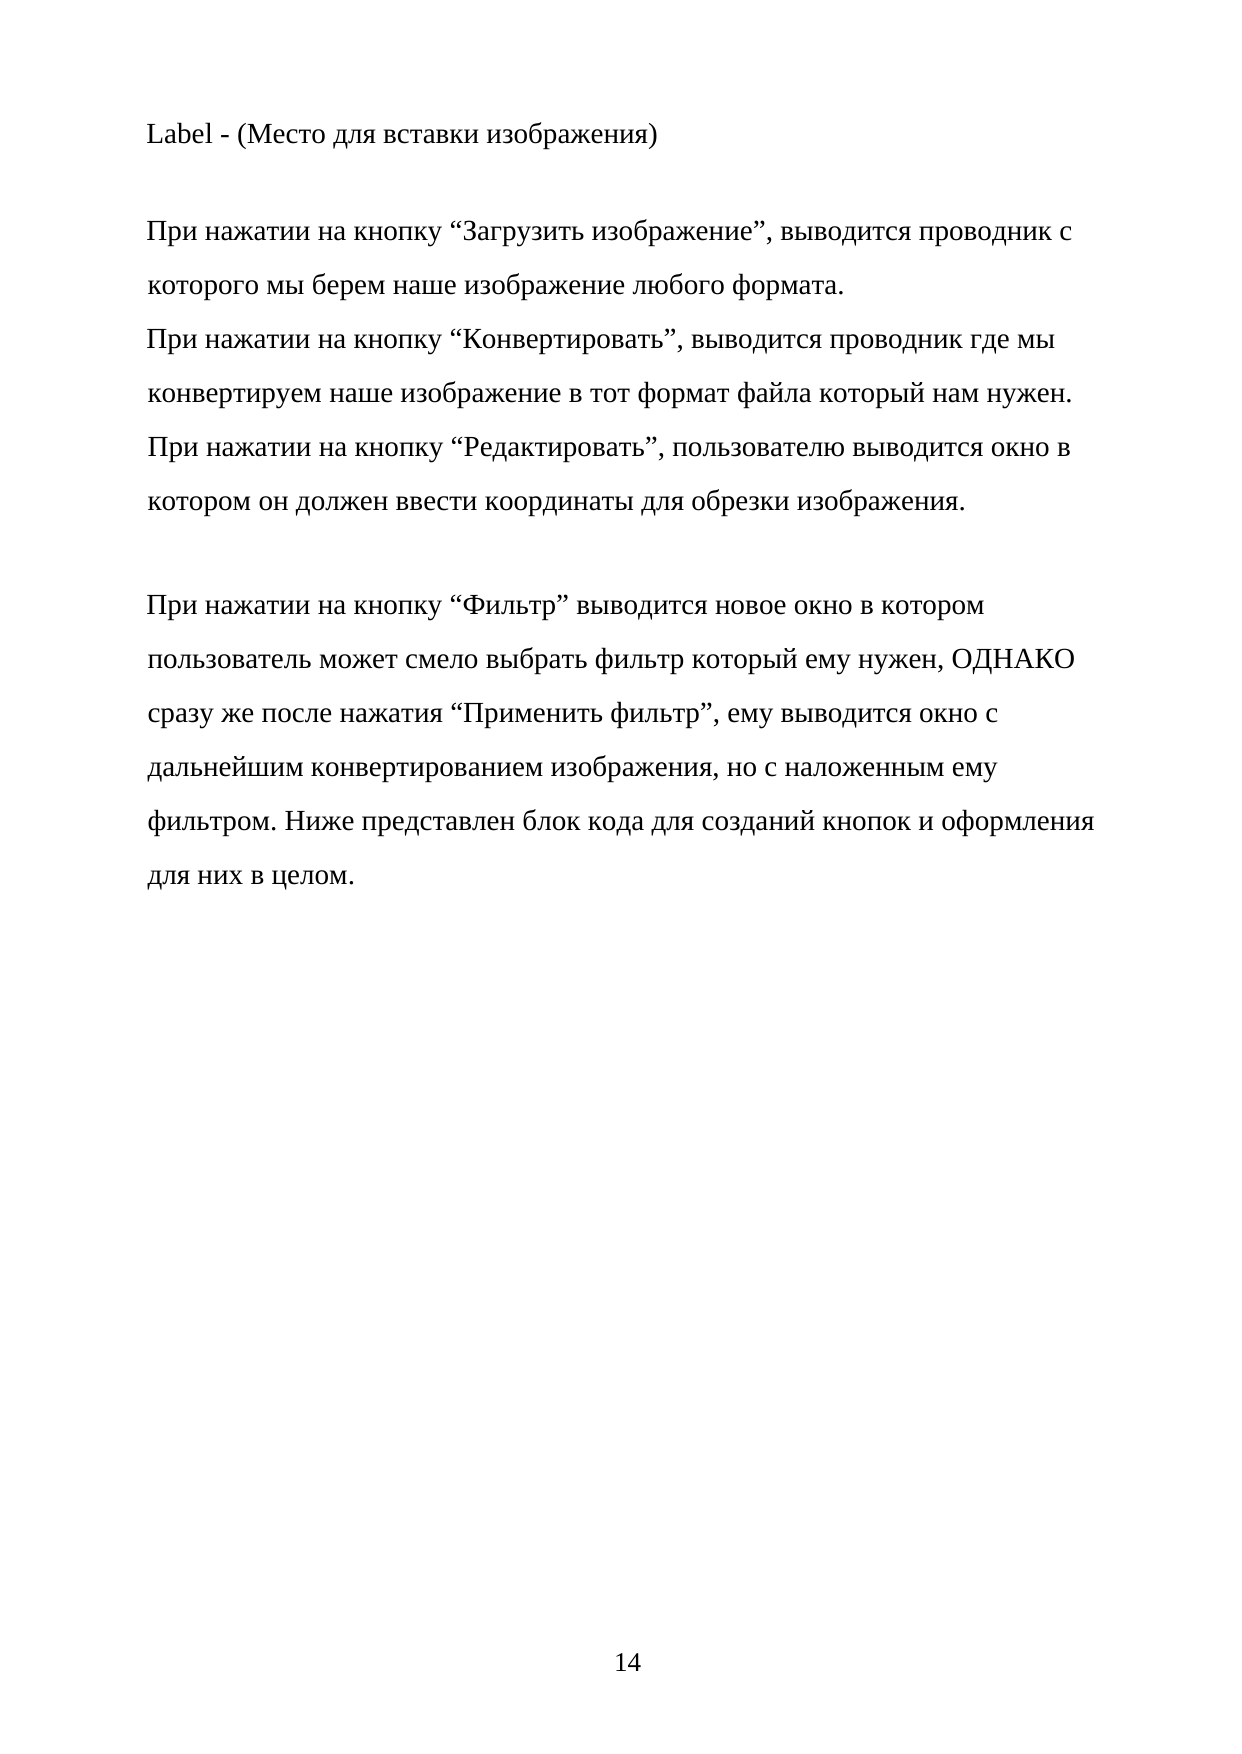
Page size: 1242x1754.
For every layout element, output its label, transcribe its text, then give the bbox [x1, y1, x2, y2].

text Label - (Место для вставки изображения) [146, 116, 1108, 149]
text При нажатии на кнопку “Загрузить изображение”, выводится проводник с которого мы берем наше изображение любого формата. [146, 213, 1108, 301]
text При нажатии на кнопку “Фильтр” выводится новое окно в котором пользователь может смело выбрать фильтр который ему нужен, ОДНАКО сразу же после нажатия “Применить фильтр”, ему выводится окно с дальнейшим конвертированием изображения, но с наложенным ему фильтром. Ниже представлен блок кода для созданий кнопок и оформления для них в целом. [146, 587, 1108, 891]
text При нажатии на кнопку “Конвертировать”, выводится проводник где мы конвертируем наше изображение в тот формат файла который нам нужен. При нажатии на кнопку “Редактировать”, пользователю выводится окно в котором он должен ввести координаты для обрезки изображения. [146, 321, 1108, 517]
